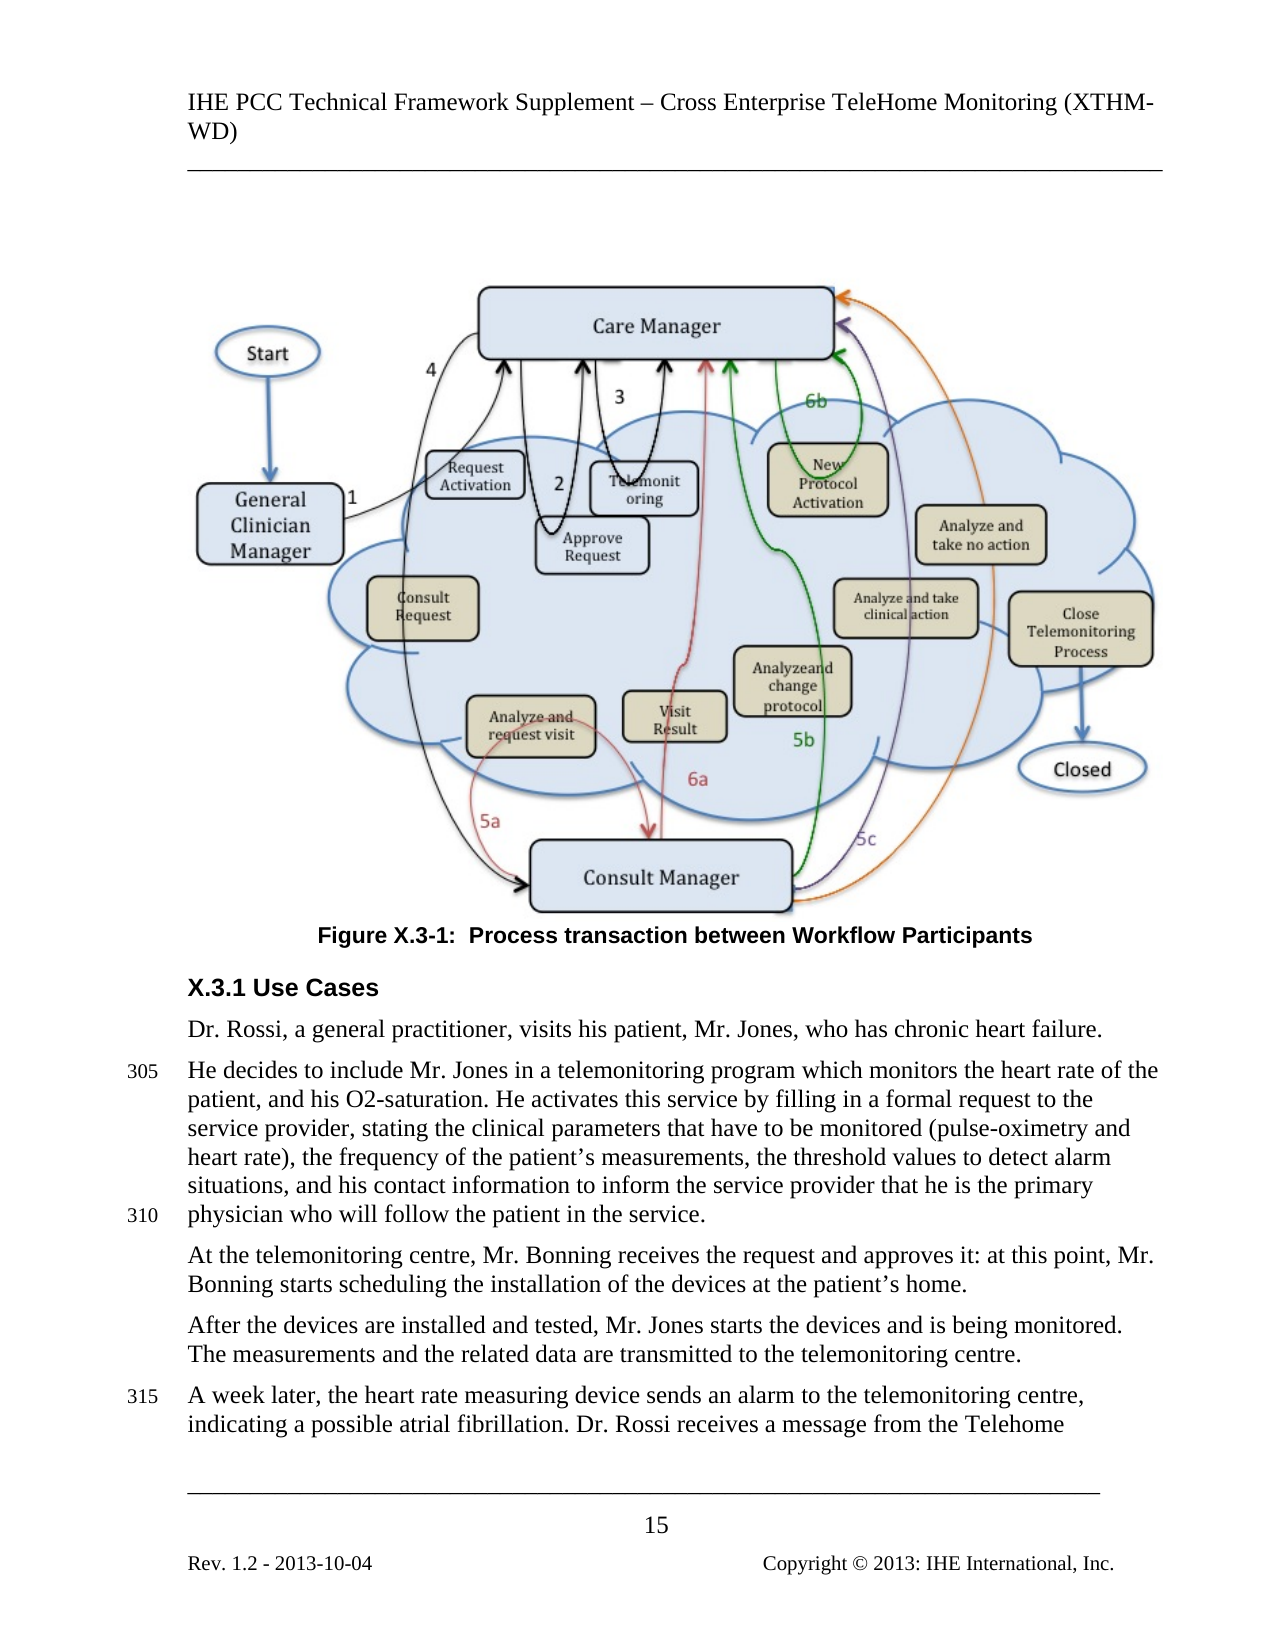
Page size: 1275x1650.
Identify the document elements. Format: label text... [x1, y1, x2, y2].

text Dr. Rossi, a general practitioner, visits his patient, Mr. Jones, who has chronic heart failure. [187, 1014, 1162, 1043]
text At the telemonitoring centre, Mr. Bonning receives the request and approves it: at this point, Mr. Bonning starts scheduling the installation of the devices at the patient’s home. [187, 1240, 1162, 1298]
picture [187, 215, 1163, 922]
subtitle X.3.1 Use Cases [187, 973, 1162, 1002]
text After the devices are installed and tested, Mr. Jones starts the devices and is being monitored. The measurements and the related data are transmitted to the telemonitoring centre. [187, 1310, 1162, 1368]
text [187, 1380, 1162, 1438]
text He decides to include Mr. Jones in a telemonitoring program which monitors the heart rate of the patient, and his O2-saturation. He activates this service by filling in a formal request to the service provider, stating the clinical parameters that have to be monitored (pulse-oximetry and heart rate), the frequency of the patient’s measurements, the threshold values to detect alarm situations, and his contact information to inform the service provider that he is the primary physician who will follow the patient in the service. [187, 1055, 1162, 1228]
title Figure X.3-1: Process transaction between Workflow Participants [187, 922, 1162, 948]
